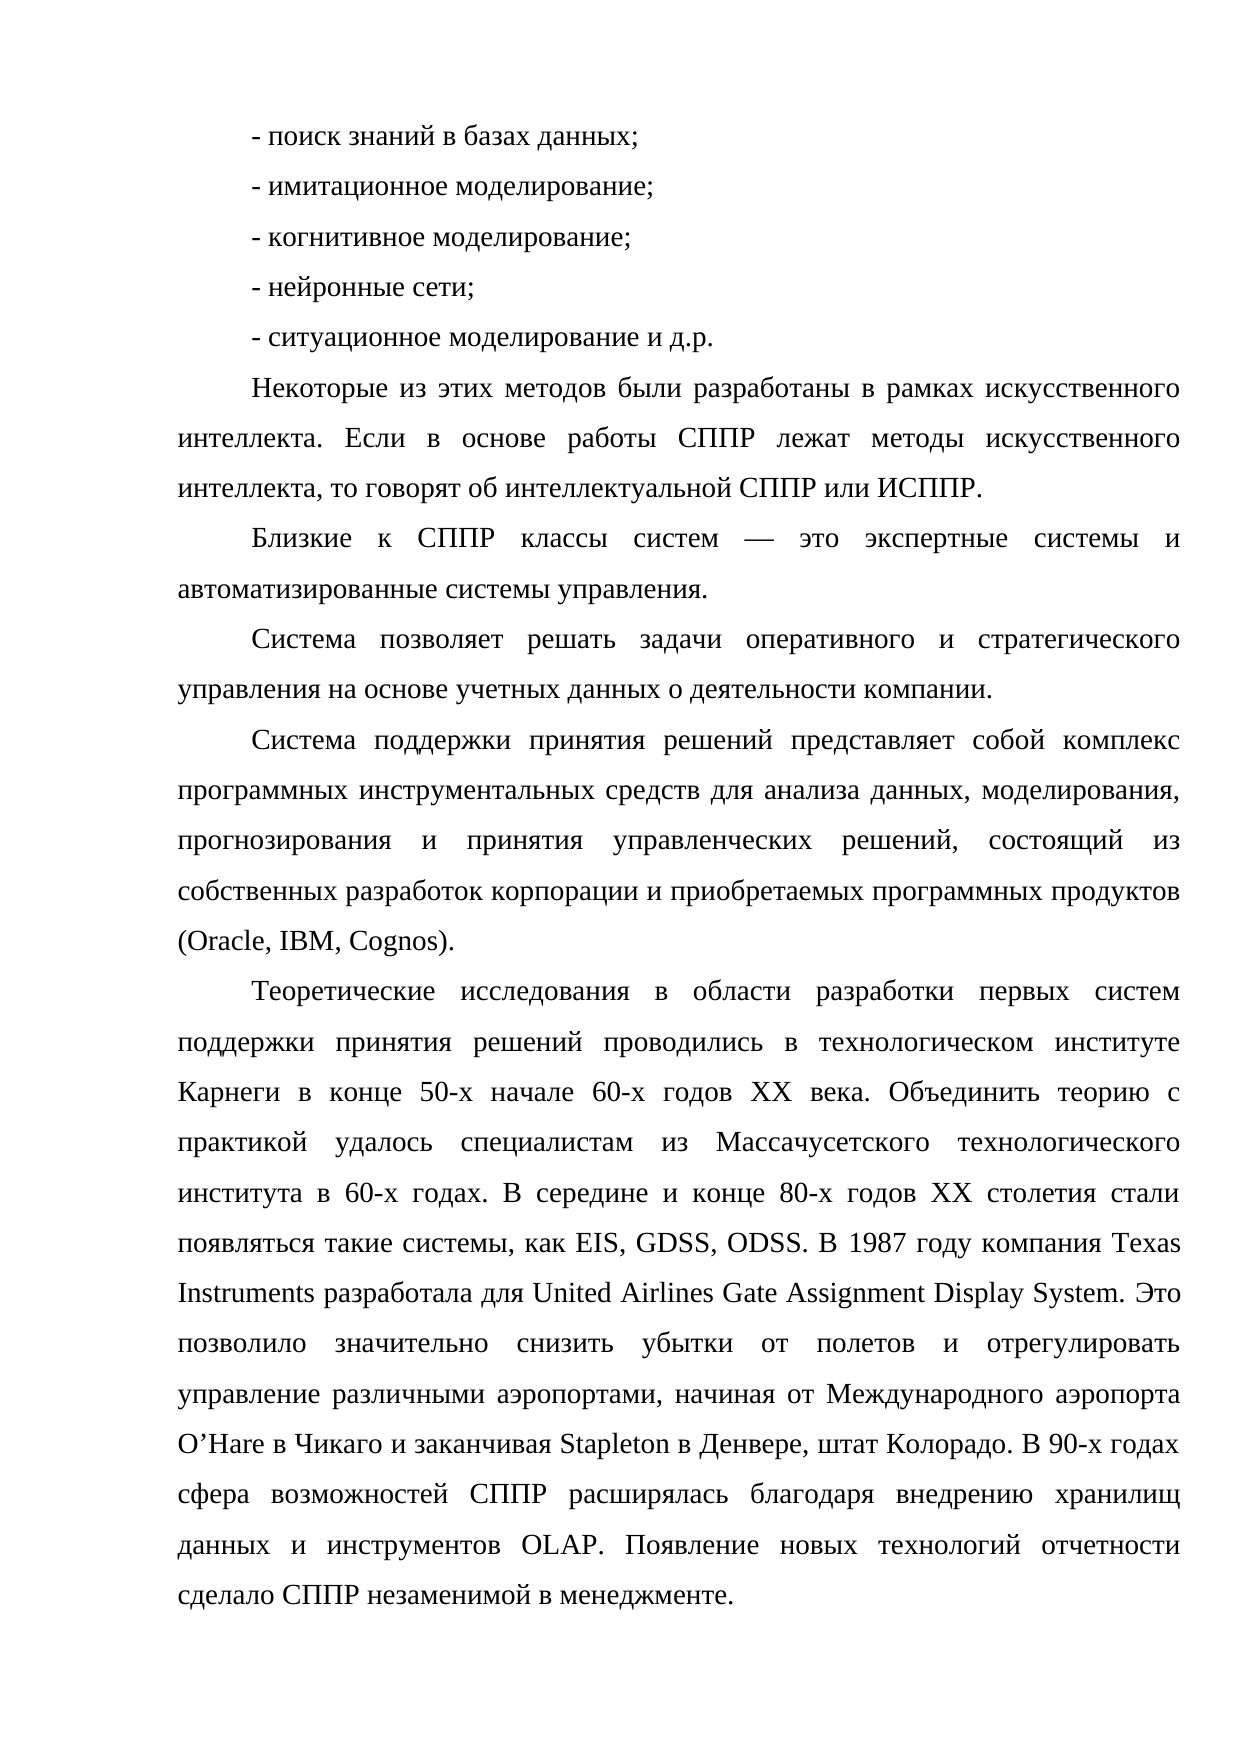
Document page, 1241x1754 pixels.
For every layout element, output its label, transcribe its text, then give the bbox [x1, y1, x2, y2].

text Система поддержки принятия решений представляет собой комплекс программных инструментальных средств для анализа данных, моделирования, прогнозирования и принятия управленческих решений, состоящий из собственных разработок корпорации и приобретаемых программных продуктов (Oracle, IBM, Cognos). [177, 722, 1181, 957]
text Некоторые из этих методов были разработаны в рамках искусственного интеллекта. Если в основе работы СППР лежат методы искусственного интеллекта, то говорят об интеллектуальной СППР или ИСППР. [177, 370, 1181, 504]
text - ситуационное моделирование и д.р. [177, 319, 1181, 353]
text - нейронные сети; [177, 269, 1181, 303]
text - поиск знаний в базах данных; [177, 118, 1181, 152]
text - когнитивное моделирование; [177, 219, 1181, 252]
text Теоретические исследования в области разработки первых систем поддержки принятия решений проводились в технологическом институте Карнеги в конце 50-х начале 60-х годов XX века. Объединить теорию с практикой удалось специалистам из Массачусетского технологического института в 60-х годах. В середине и конце 80-х годов XX столетия стали появляться такие системы, как EIS, GDSS, ODSS. В 1987 году компания Texas Instruments разработала для United Airlines Gate Assignment Display System. Это позволило значительно снизить убытки от полетов и отрегулировать управление различными аэропортами, начиная от Международного аэропорта O’Hare в Чикаго и заканчивая Stapleton в Денвере, штат Колорадо. В 90-х годах сфера возможностей СППР расширялась благодаря внедрению хранилищ данных и инструментов OLAP. Появление новых технологий отчетности сделало СППР незаменимой в менеджменте. [177, 973, 1181, 1611]
text Близкие к СППР классы систем — это экспертные системы и автоматизированные системы управления. [177, 521, 1181, 604]
text Система позволяет решать задачи оперативного и стратегического управления на основе учетных данных о деятельности компании. [177, 621, 1181, 705]
text - имитационное моделирование; [177, 168, 1181, 202]
